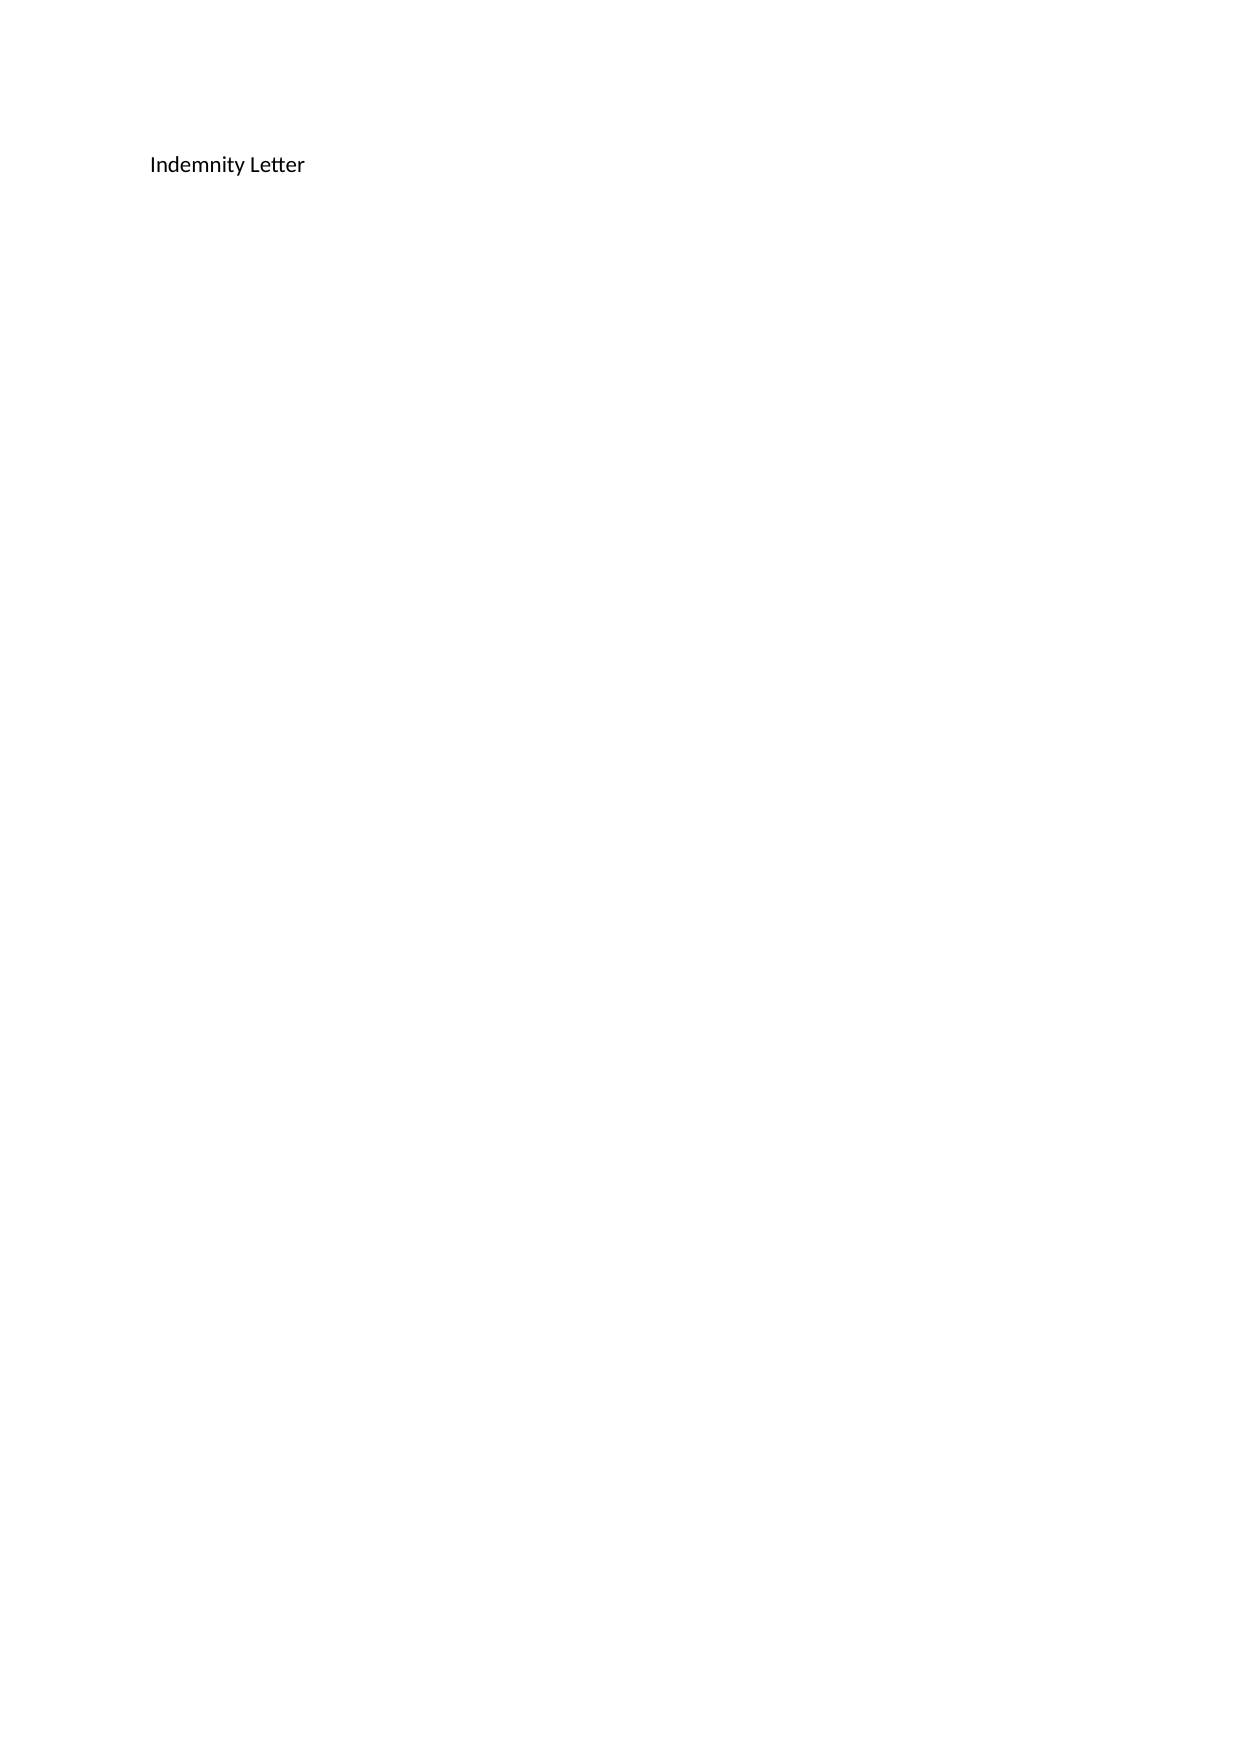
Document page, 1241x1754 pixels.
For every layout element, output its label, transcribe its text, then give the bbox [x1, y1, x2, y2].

text Indemnity Letter [150, 150, 1090, 178]
